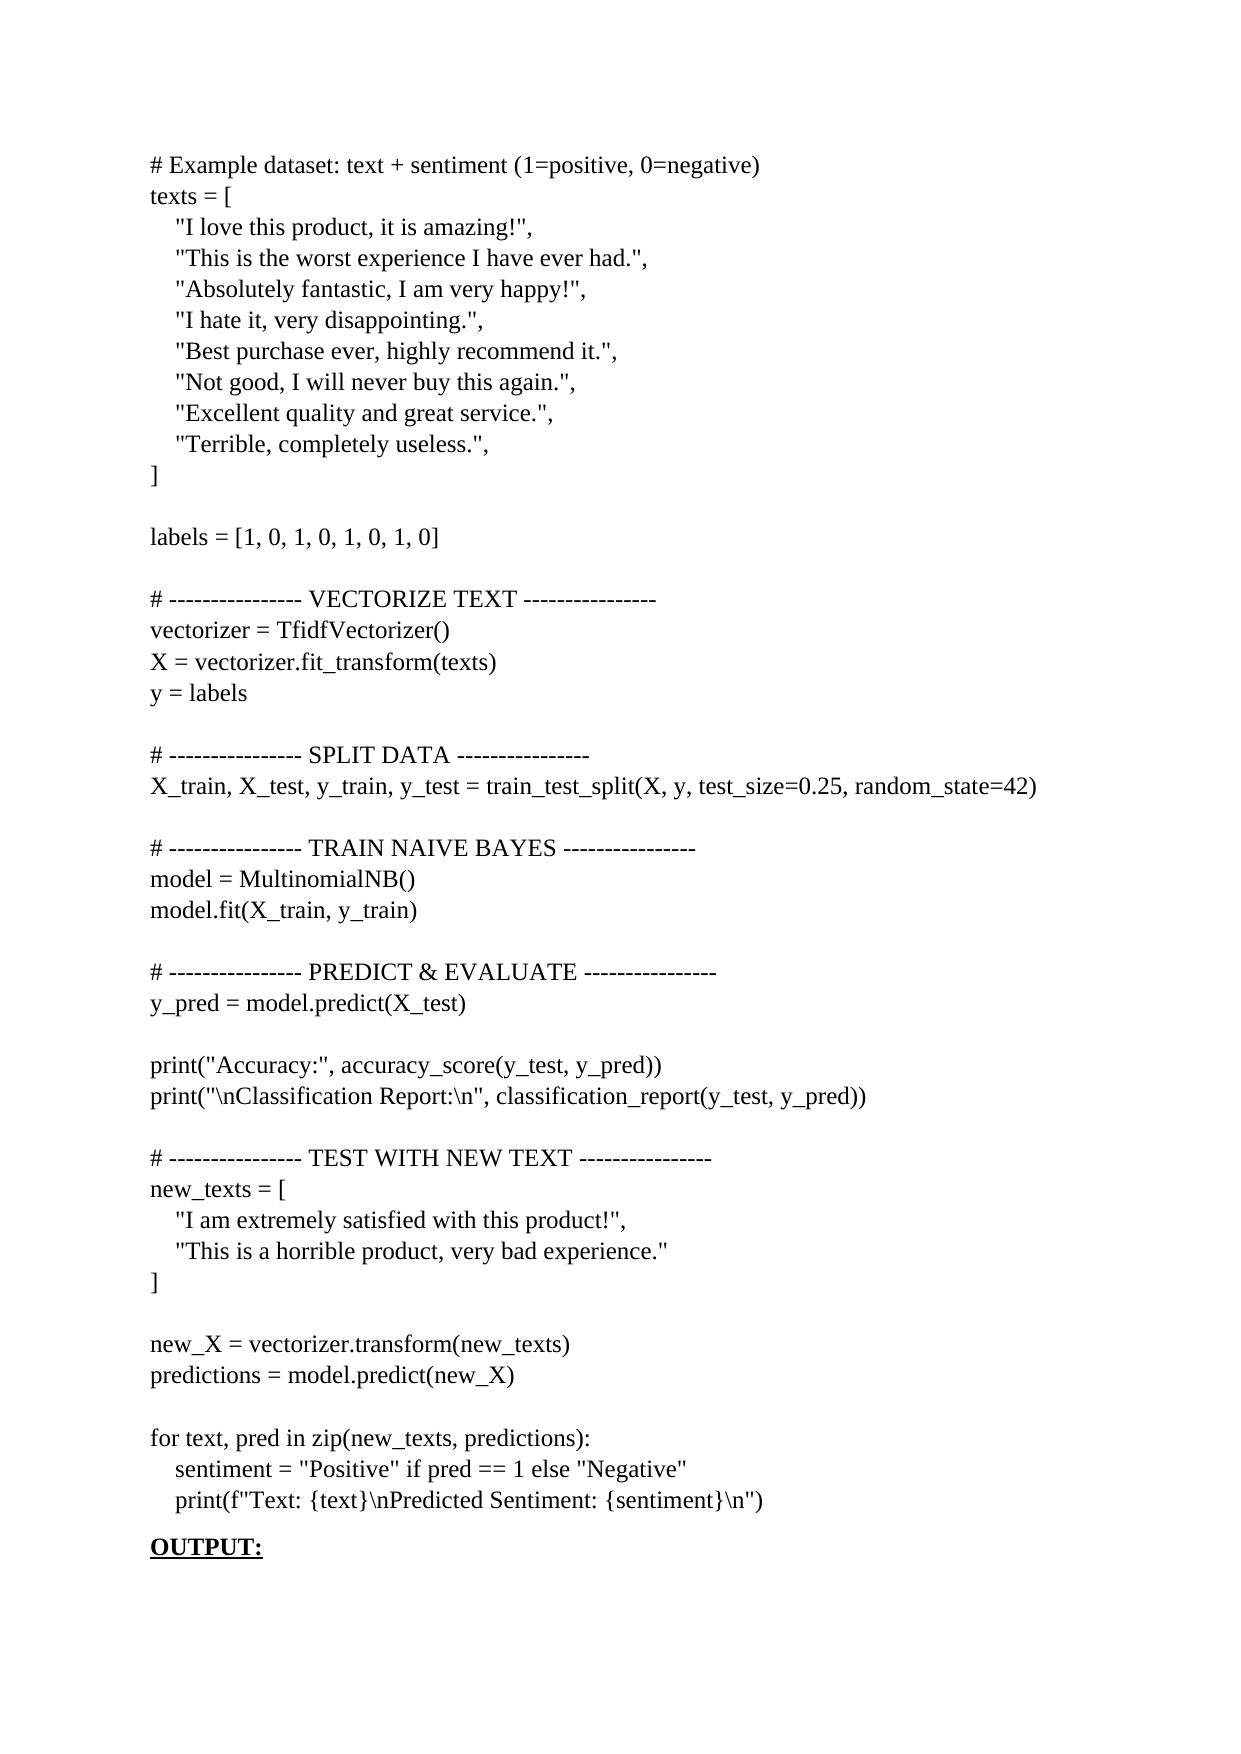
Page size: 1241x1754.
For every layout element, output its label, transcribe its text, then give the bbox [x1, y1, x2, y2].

text OUTPUT: [150, 1532, 1090, 1561]
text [150, 150, 1090, 1513]
